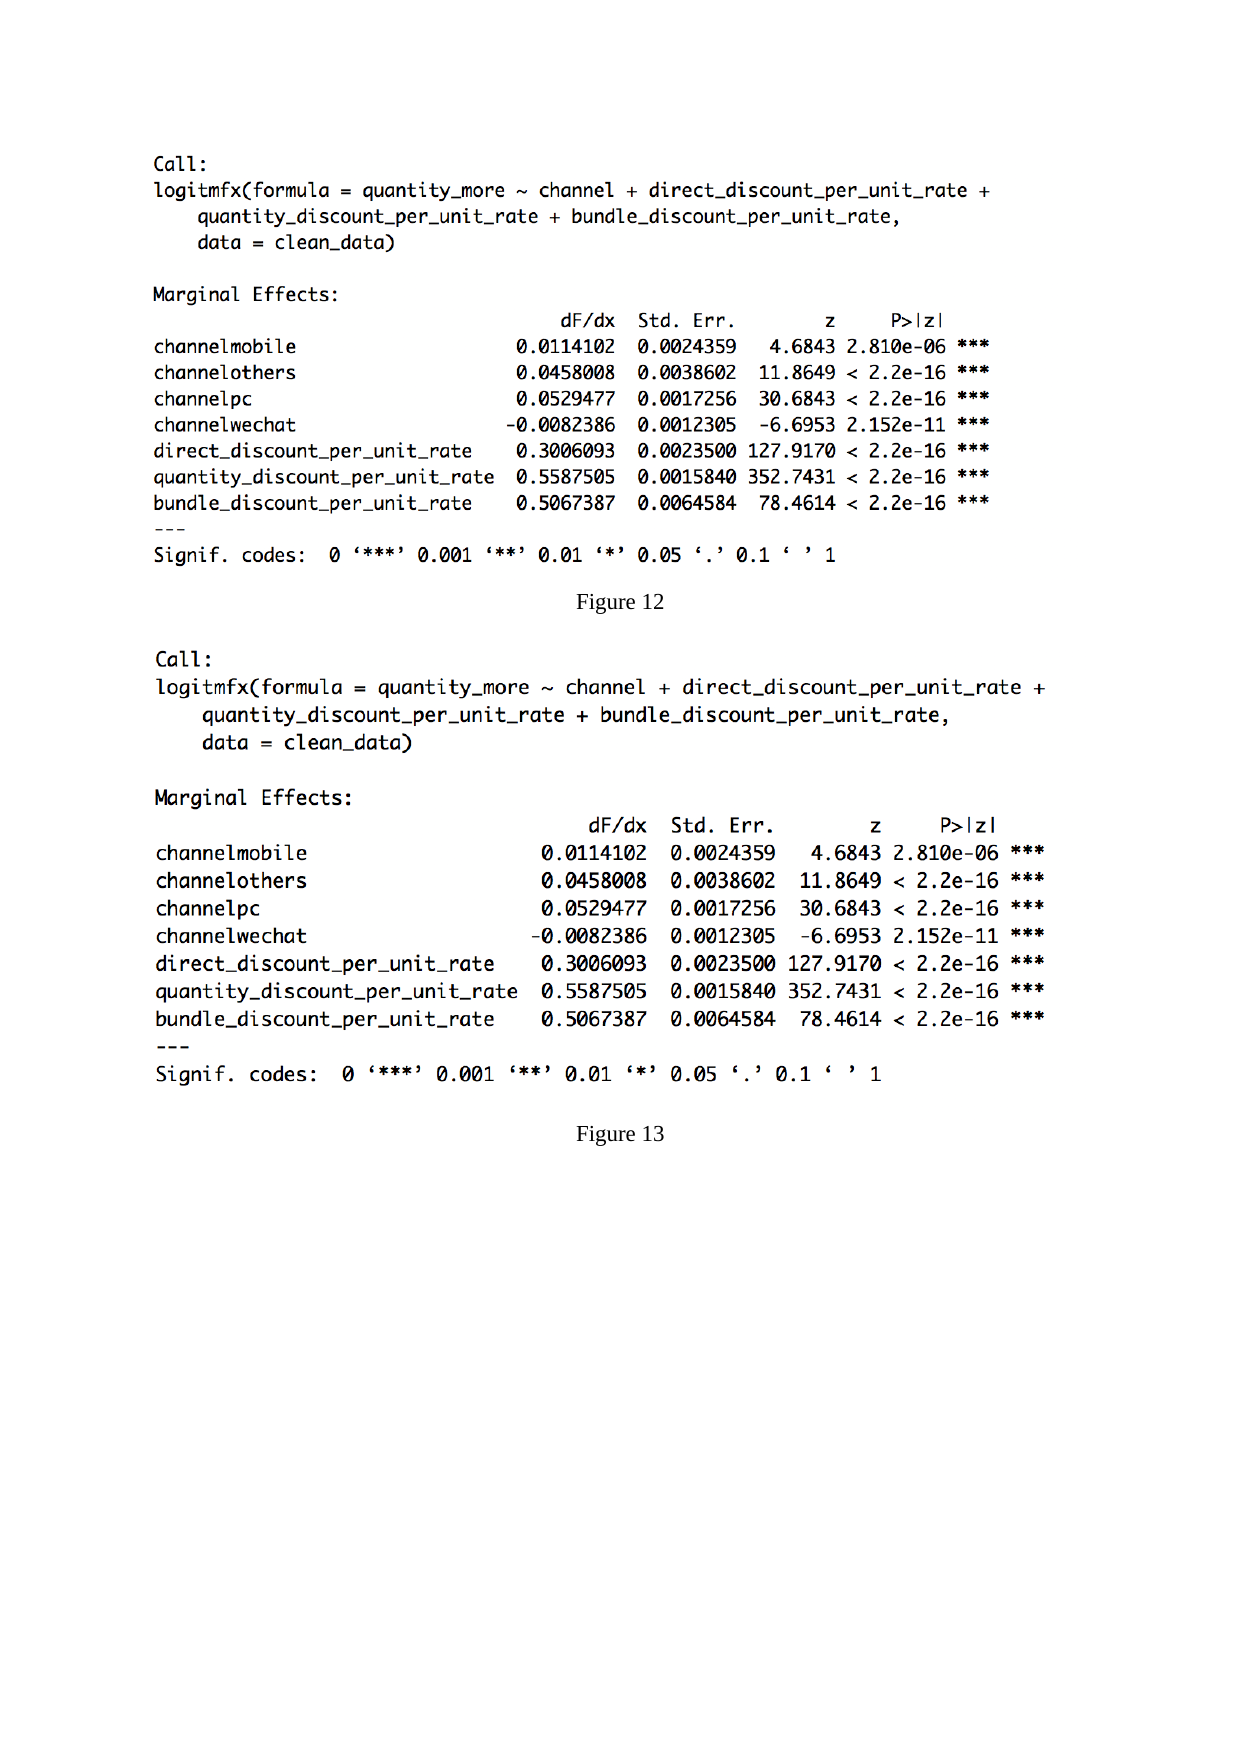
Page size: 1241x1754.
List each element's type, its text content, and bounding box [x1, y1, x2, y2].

text Figure 12 [150, 589, 1090, 645]
picture [150, 150, 1090, 589]
picture [150, 645, 1090, 1120]
text Figure 13 [150, 1120, 1090, 1146]
